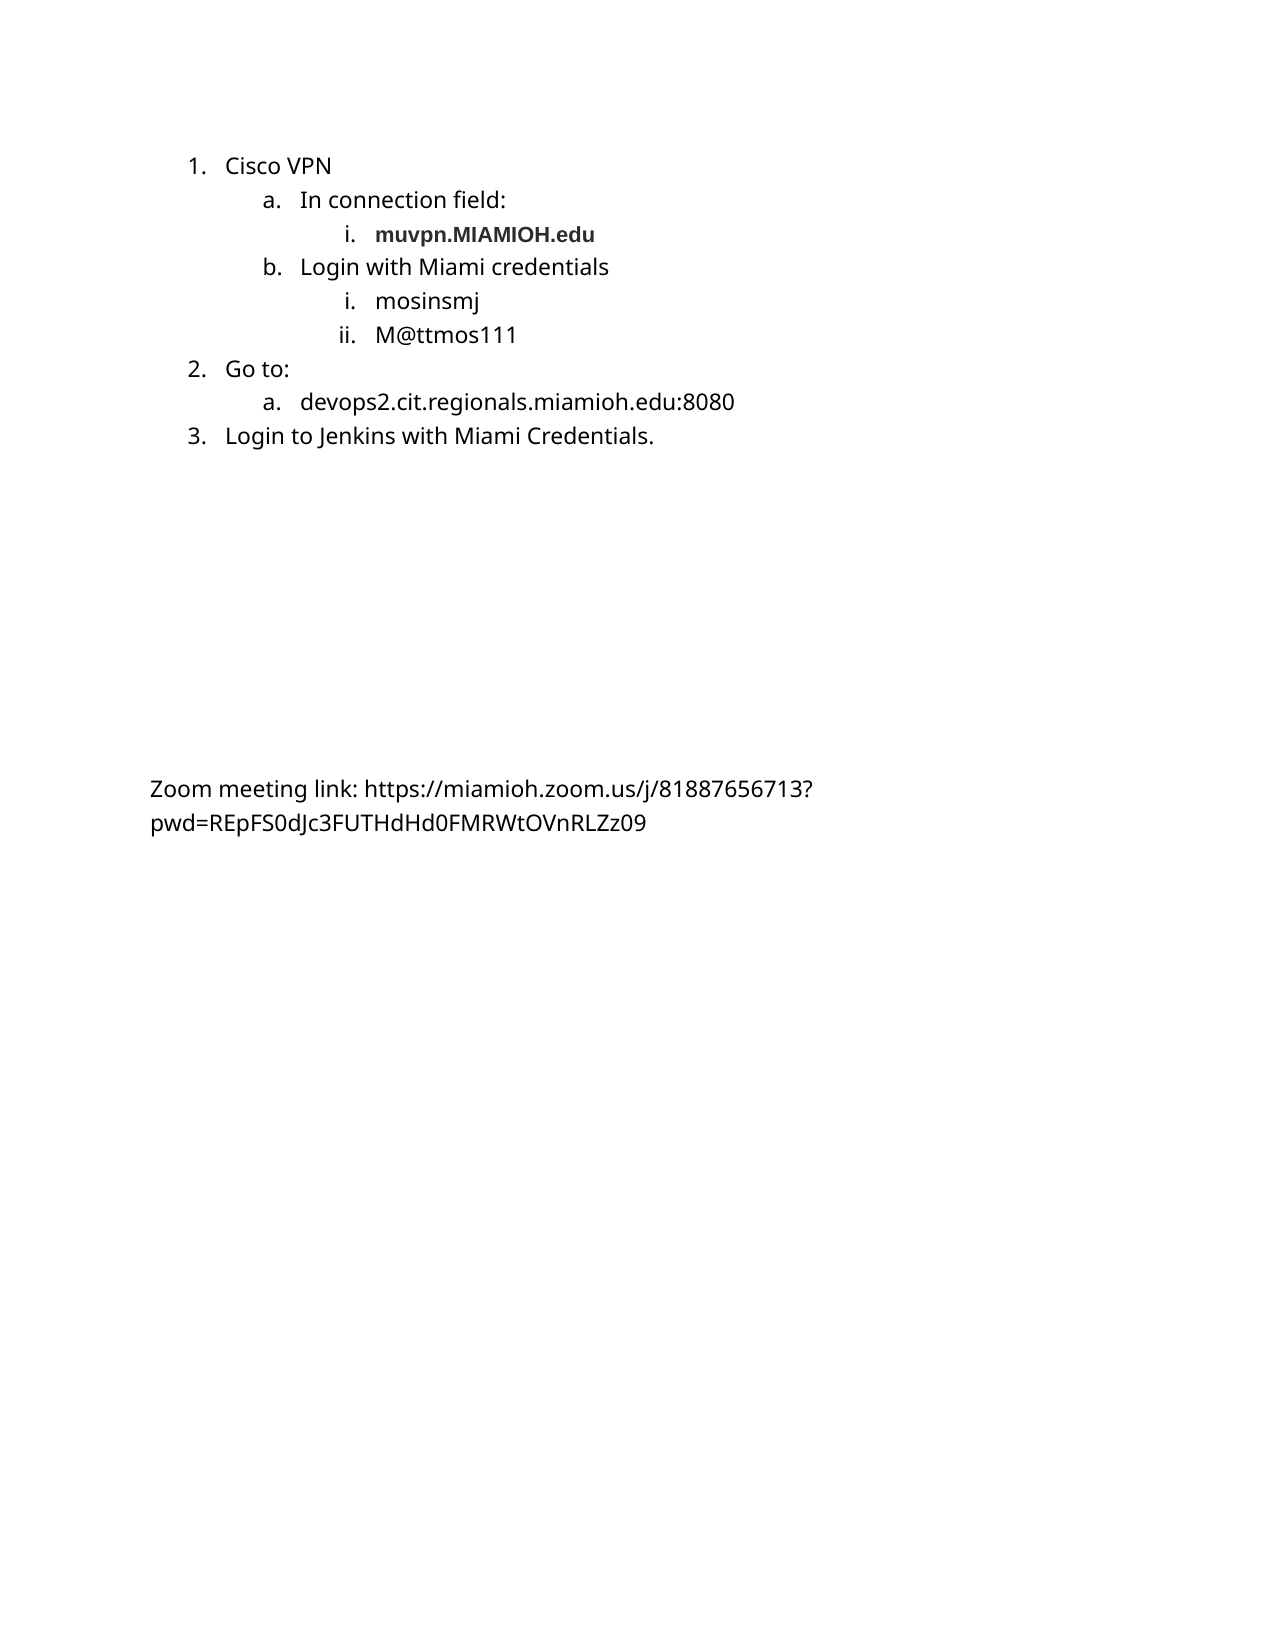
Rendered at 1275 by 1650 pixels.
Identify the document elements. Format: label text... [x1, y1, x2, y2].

list Login with Miami credentials [262, 251, 1125, 282]
list Login to Jenkins with Miami Credentials. [187, 420, 1125, 451]
list In connection field: [262, 184, 1125, 215]
list mosinsmj [356, 285, 1125, 316]
list Go to: [187, 352, 1125, 384]
text Zoom meeting link: https://miamioh.zoom.us/j/81887656713?pwd=REpFS0dJc3FUTHdHd0FMRWtOVnRLZz09 [150, 773, 1125, 838]
list devops2.cit.regionals.miamioh.edu:8080 [262, 386, 1125, 417]
list Cisco VPN [187, 150, 1125, 181]
list M@ttmos111 [356, 319, 1125, 350]
list muvpn.MIAMIOH.edu [356, 217, 1125, 249]
